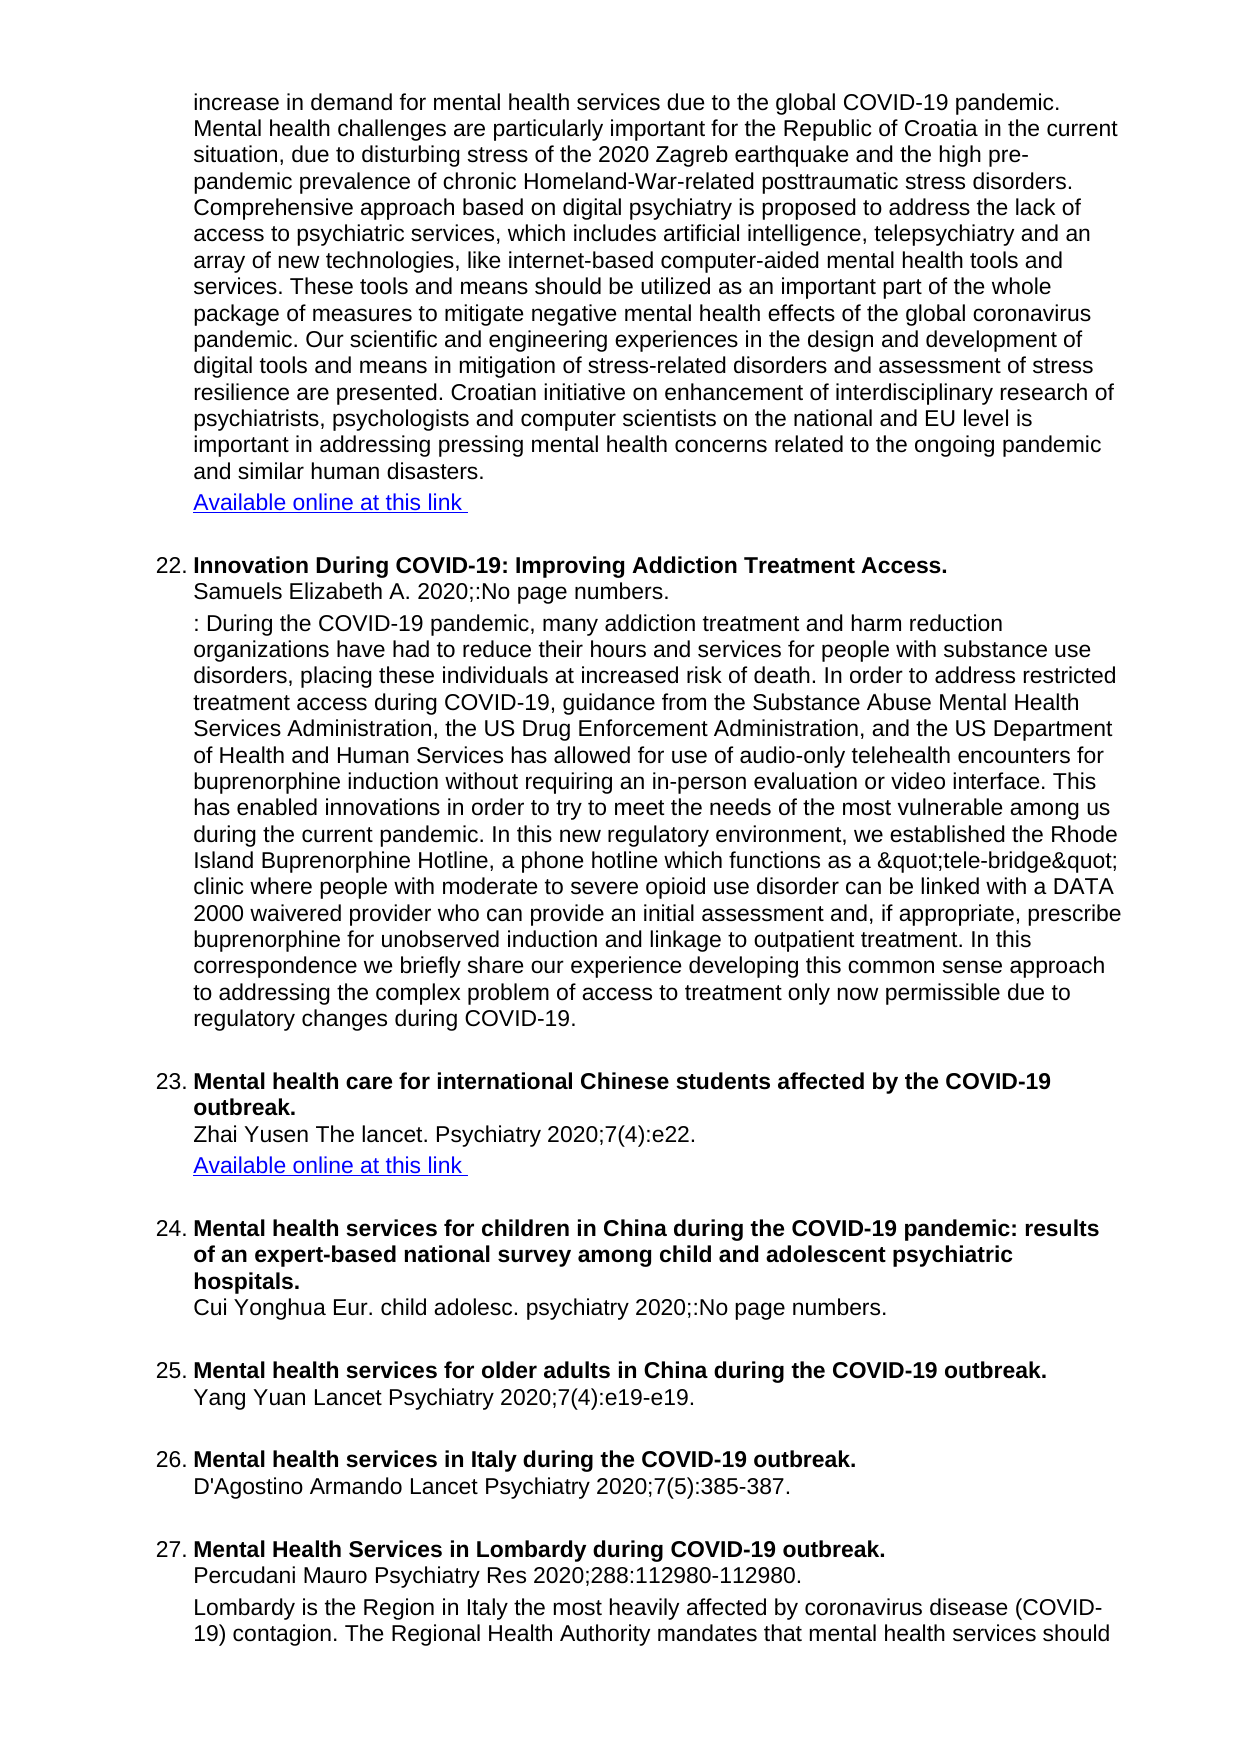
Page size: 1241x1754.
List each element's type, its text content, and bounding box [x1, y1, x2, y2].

list Mental health services for older adults in China during the COVID-19 outbreak. Yang Yuan Lancet Psychiatry 2020;7(4):e19-e19. [156, 1357, 1122, 1410]
text : During the COVID-19 pandemic, many addiction treatment and harm reduction organizations have had to reduce their hours and services for people with substance use disorders, placing these individuals at increased risk of death. In order to address restricted treatment access during COVID-19, guidance from the Substance Abuse Mental Health Services Administration, the US Drug Enforcement Administration, and the US Department of Health and Human Services has allowed for use of audio-only telehealth encounters for buprenorphine induction without requiring an in-person evaluation or video interface. This has enabled innovations in order to try to meet the needs of the most vulnerable among us during the current pandemic. In this new regulatory environment, we established the Rhode Island Buprenorphine Hotline, a phone hotline which functions as a &quot;tele-bridge&quot; clinic where people with moderate to severe opioid use disorder can be linked with a DATA 2000 waivered provider who can provide an initial assessment and, if appropriate, prescribe buprenorphine for unobserved induction and linkage to outpatient treatment. In this correspondence we briefly share our experience developing this common sense approach to addressing the complex problem of access to treatment only now permissible due to regulatory changes during COVID-19. [193, 610, 1122, 1031]
list Mental health services in Italy during the COVID-19 outbreak. D'Agostino Armando Lancet Psychiatry 2020;7(5):385-387. [156, 1446, 1122, 1499]
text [193, 1593, 1122, 1646]
list Mental Health Services in Lombardy during COVID-19 outbreak. Percudani Mauro Psychiatry Res 2020;288:112980-112980. [156, 1536, 1122, 1588]
text Available online at this link [193, 489, 1122, 515]
list Innovation During COVID-19: Improving Addiction Treatment Access. Samuels Elizabeth A. 2020;:No page numbers. [156, 552, 1122, 605]
list Mental health services for children in China during the COVID-19 pandemic: results of an expert-based national survey among child and adolescent psychiatric hospitals. Cui Yonghua Eur. child adolesc. psychiatry 2020;:No page numbers. [156, 1215, 1122, 1321]
list Mental health care for international Chinese students affected by the COVID-19 outbreak. Zhai Yusen The lancet. Psychiatry 2020;7(4):e22. [156, 1068, 1122, 1147]
text Available online at this link [193, 1152, 1122, 1178]
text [193, 89, 1122, 484]
